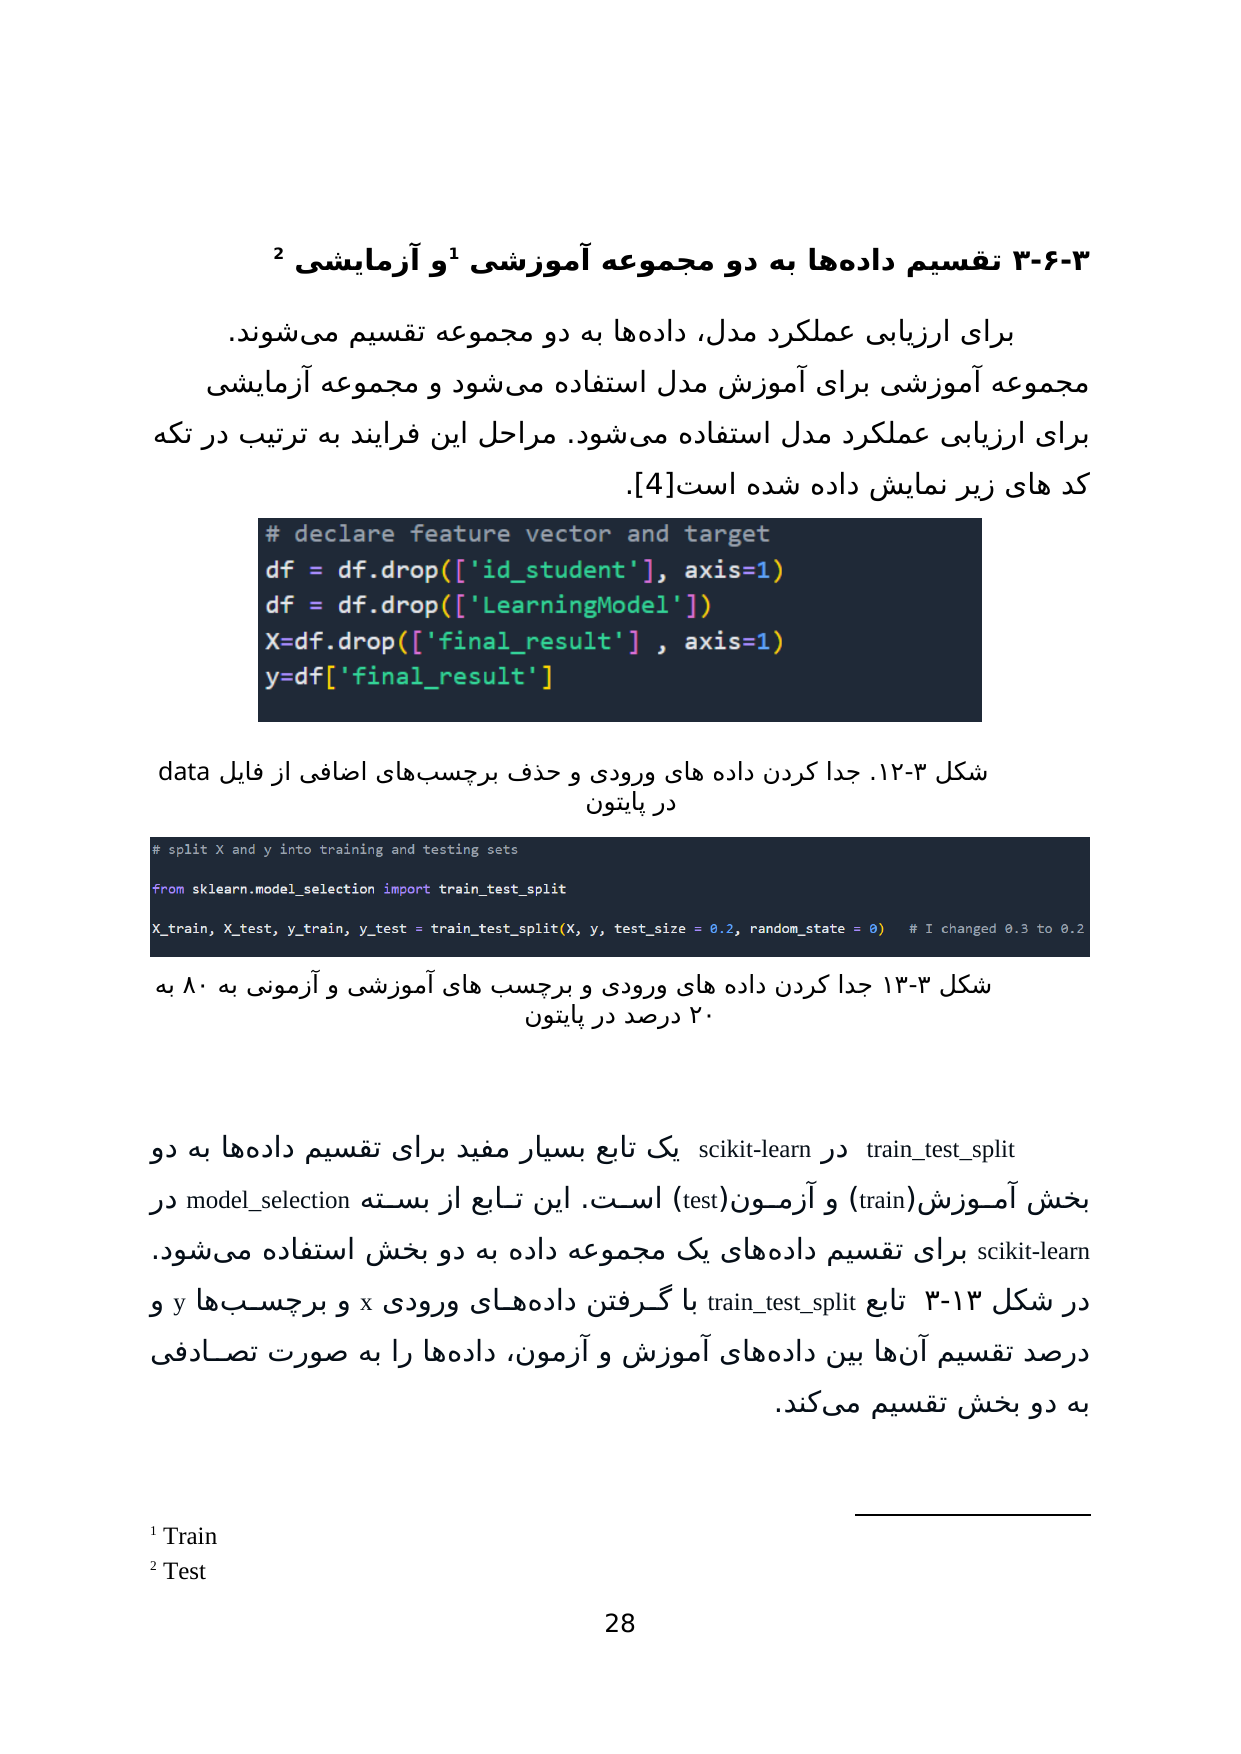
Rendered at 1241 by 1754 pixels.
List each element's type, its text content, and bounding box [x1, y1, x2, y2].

text شکل 12شکل ۳-۱۲. جدا کردن داده های ورودی و حذف برچسب‌های اضافی از فایل data در پایتون [150, 753, 1090, 816]
text شکل 13شکل ۳-۱۳ جدا کردن داده های ورودی و برچسب های آموزشی و آزمونی به ۸۰ به ۲۰ درصد در پایتون [150, 971, 1090, 1029]
text train_test_split در scikit-learn یک تابع بسیار مفید برای تقسیم داده‌ها به دو بخش آموزش(train) و آزمون(test) است. این تابع از بسته model_selection در scikit-learn برای تقسیم داده‌های یک مجموعه داده به دو بخش استفاده می‌شود. در شکل ۱۳-۳ تابع train_test_split با گرفتن داده‌های ورودی x و برچسب‌ها y و درصد تقسیم آن‌ها بین داده‌های آموزش و آزمون، داده‌ها را به صورت تصادفی به دو بخش تقسیم می‌کند. [150, 1131, 1090, 1419]
text برای ارزیابی عملکرد مدل، داده‌ها به دو مجموعه تقسیم می‌شوند. مجموعه آموزشی برای آموزش مدل استفاده می‌شود و مجموعه آزمایشی برای ارزیابی عملکرد مدل استفاده می‌شود. مراحل این فرایند به ترتیب در تکه کد های زیر نمایش داده شده است[4]. [150, 314, 1090, 501]
picture [258, 518, 982, 722]
subtitle ۳-۶-۳ تقسیم داده‌ها به دو مجموعه آموزشی و آزمایشی [150, 243, 1090, 277]
picture [150, 837, 1090, 957]
